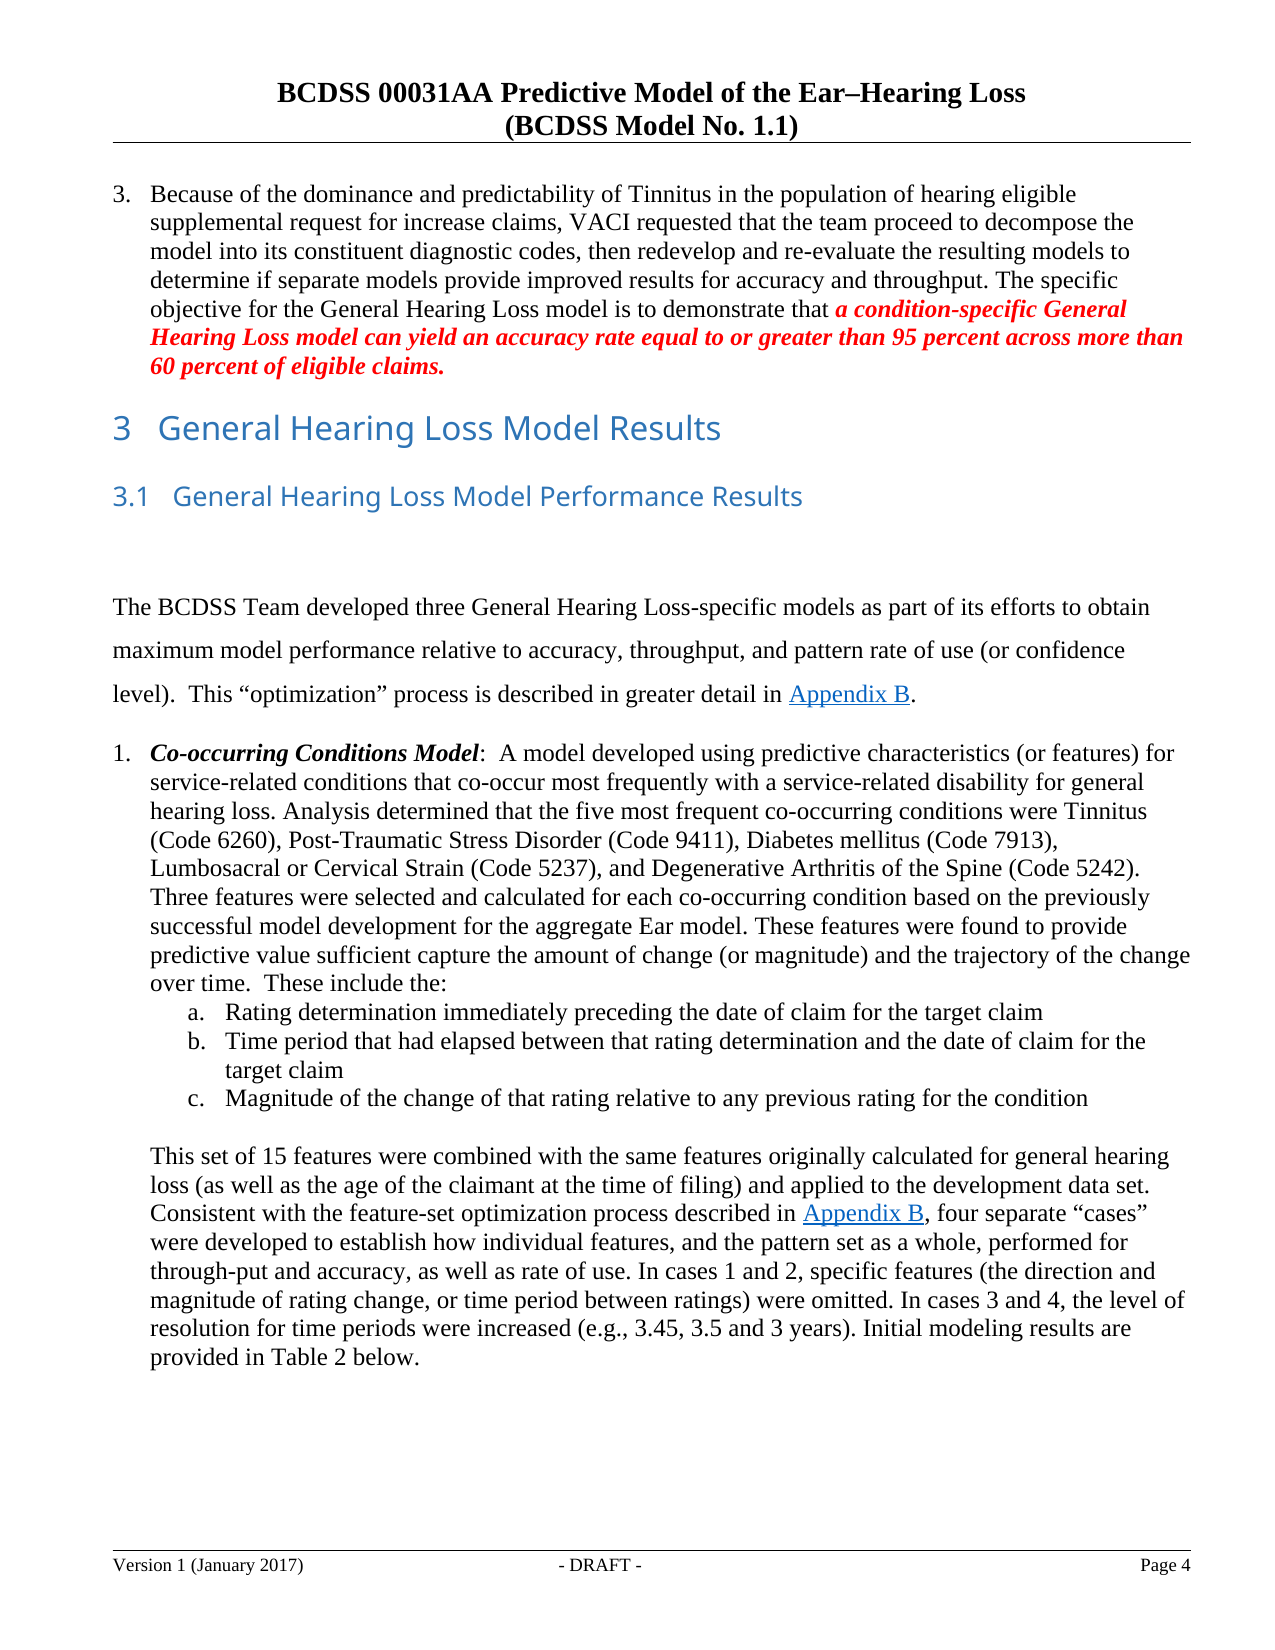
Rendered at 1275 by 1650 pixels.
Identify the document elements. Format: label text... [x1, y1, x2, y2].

list Rating determination immediately preceding the date of claim for the target claim [187, 997, 1191, 1026]
list This set of 15 features were combined with the same features originally calculated for general hearing loss (as well as the age of the claimant at the time of filing) and applied to the development data set. Consistent with the feature-set optimization process described in Appendix B, four separate “cases” were developed to establish how individual features, and the pattern set as a whole, performed for through-put and accuracy, as well as rate of use. In cases 1 and 2, specific features (the direction and magnitude of rating change, or time period between ratings) were omitted. In cases 3 and 4, the level of resolution for time periods were increased (e.g., 3.45, 3.5 and 3 years). Initial modeling results are provided in Table 2 below. [150, 1141, 1191, 1371]
subtitle General Hearing Loss Model Results [112, 405, 1191, 450]
list Magnitude of the change of that rating relative to any previous rating for the condition [187, 1083, 1191, 1112]
list Because of the dominance and predictability of Tinnitus in the population of hearing eligible supplemental request for increase claims, VACI requested that the team proceed to decompose the model into its constituent diagnostic codes, then redevelop and re-evaluate the resulting models to determine if separate models provide improved results for accuracy and throughput. The specific objective for the General Hearing Loss model is to demonstrate that a condition-specific General Hearing Loss model can yield an accuracy rate equal to or greater than 95 percent across more than 60 percent of eligible claims. [112, 179, 1191, 380]
text The BCDSS Team developed three General Hearing Loss-specific models as part of its efforts to obtain maximum model performance relative to accuracy, throughput, and pattern rate of use (or confidence level). This “optimization” process is described in greater detail in Appendix B. [112, 592, 1191, 707]
subtitle General Hearing Loss Model Performance Results [112, 477, 1191, 514]
list Co-occurring Conditions Model: A model developed using predictive characteristics (or features) for service-related conditions that co-occur most frequently with a service-related disability for general hearing loss. Analysis determined that the five most frequent co-occurring conditions were Tinnitus (Code 6260), Post-Traumatic Stress Disorder (Code 9411), Diabetes mellitus (Code 7913), Lumbosacral or Cervical Strain (Code 5237), and Degenerative Arthritis of the Spine (Code 5242). Three features were selected and calculated for each co-occurring condition based on the previously successful model development for the aggregate Ear model. These features were found to provide predictive value sufficient capture the amount of change (or magnitude) and the trajectory of the change over time. These include the: [112, 738, 1191, 997]
list Time period that had elapsed between that rating determination and the date of claim for the target claim [187, 1026, 1191, 1083]
